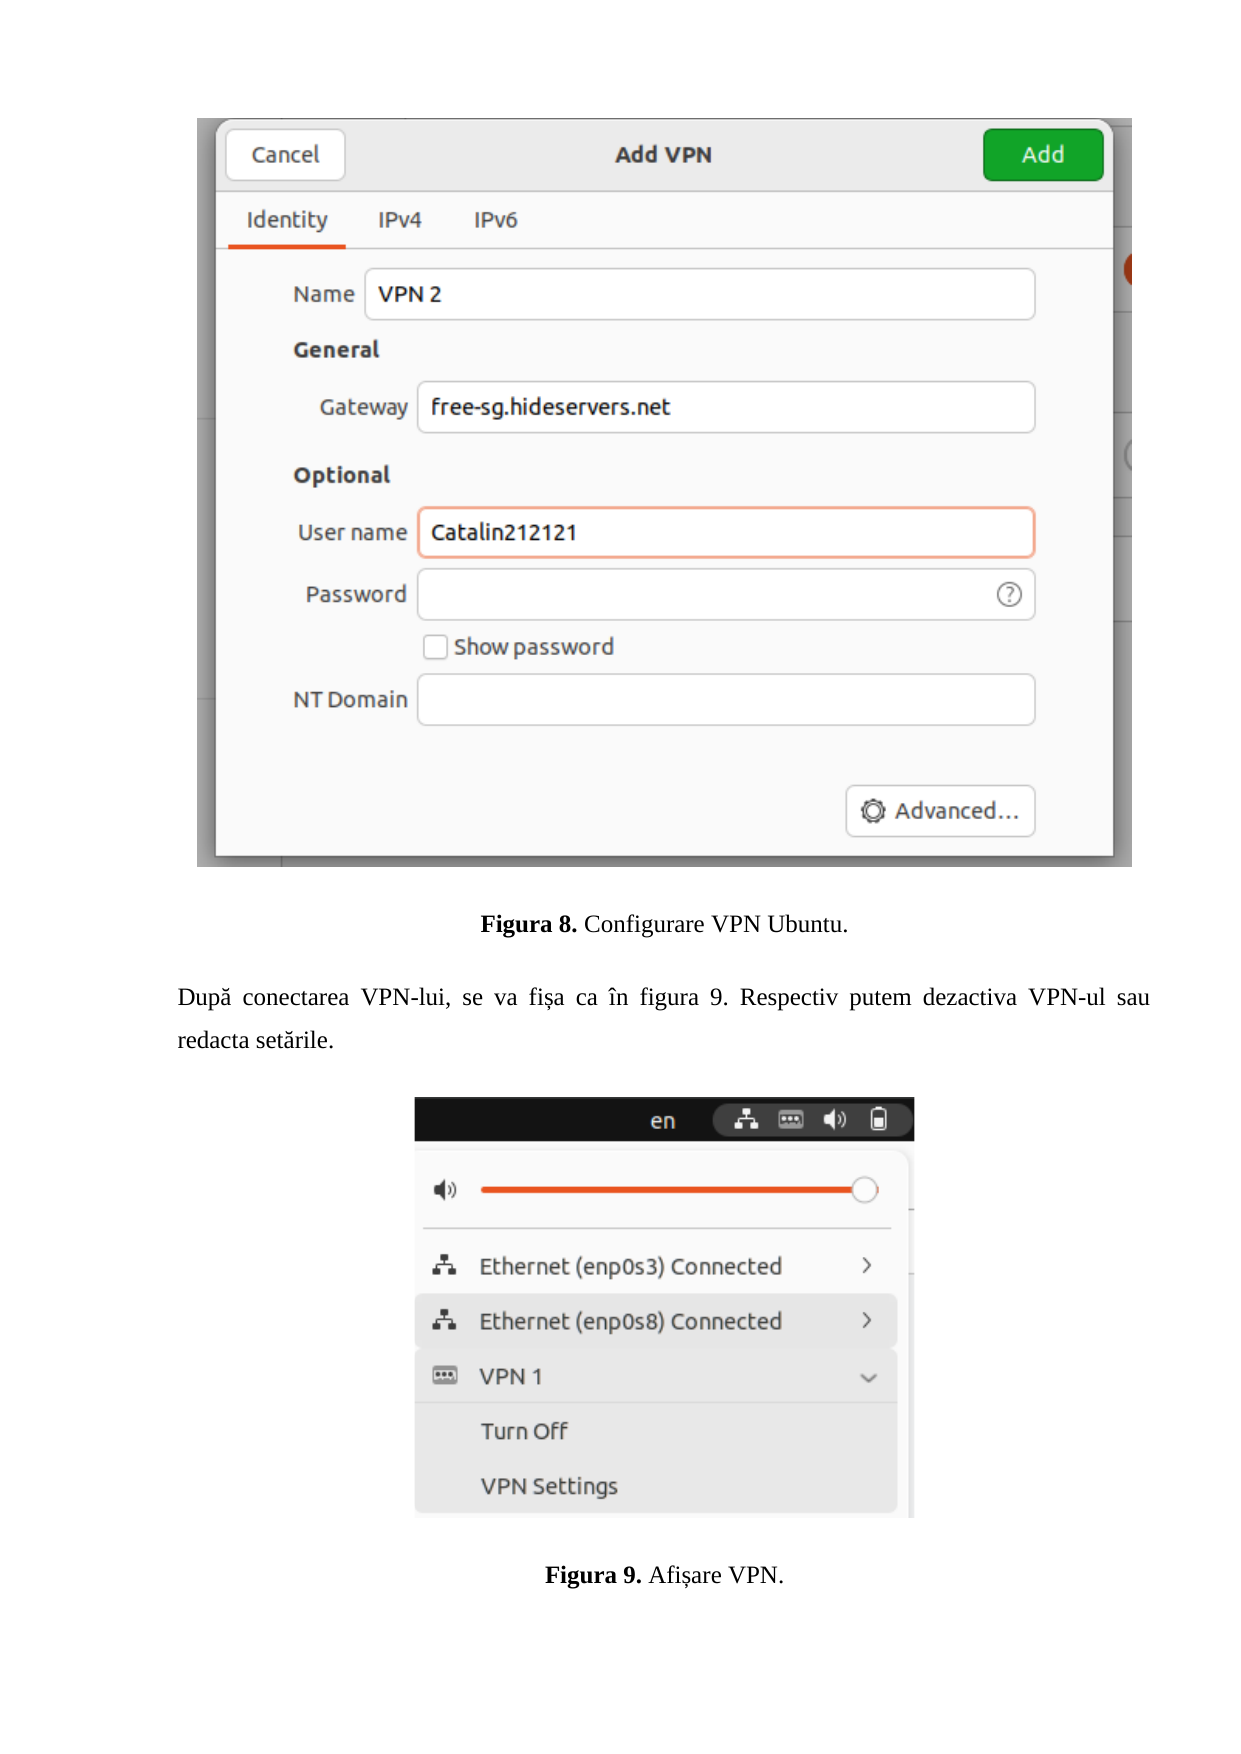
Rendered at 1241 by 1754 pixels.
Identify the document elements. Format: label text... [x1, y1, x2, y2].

picture [414, 1097, 915, 1518]
text După conectarea VPN-lui, se va fișa ca în figura 9. Respectiv putem dezactiva VPN-ul sau redacta setările. [177, 982, 1152, 1053]
text Figura 9. Afișare VPN. [177, 1560, 1152, 1589]
picture [197, 118, 1132, 867]
text Figura 8. Configurare VPN Ubuntu. [177, 909, 1152, 938]
